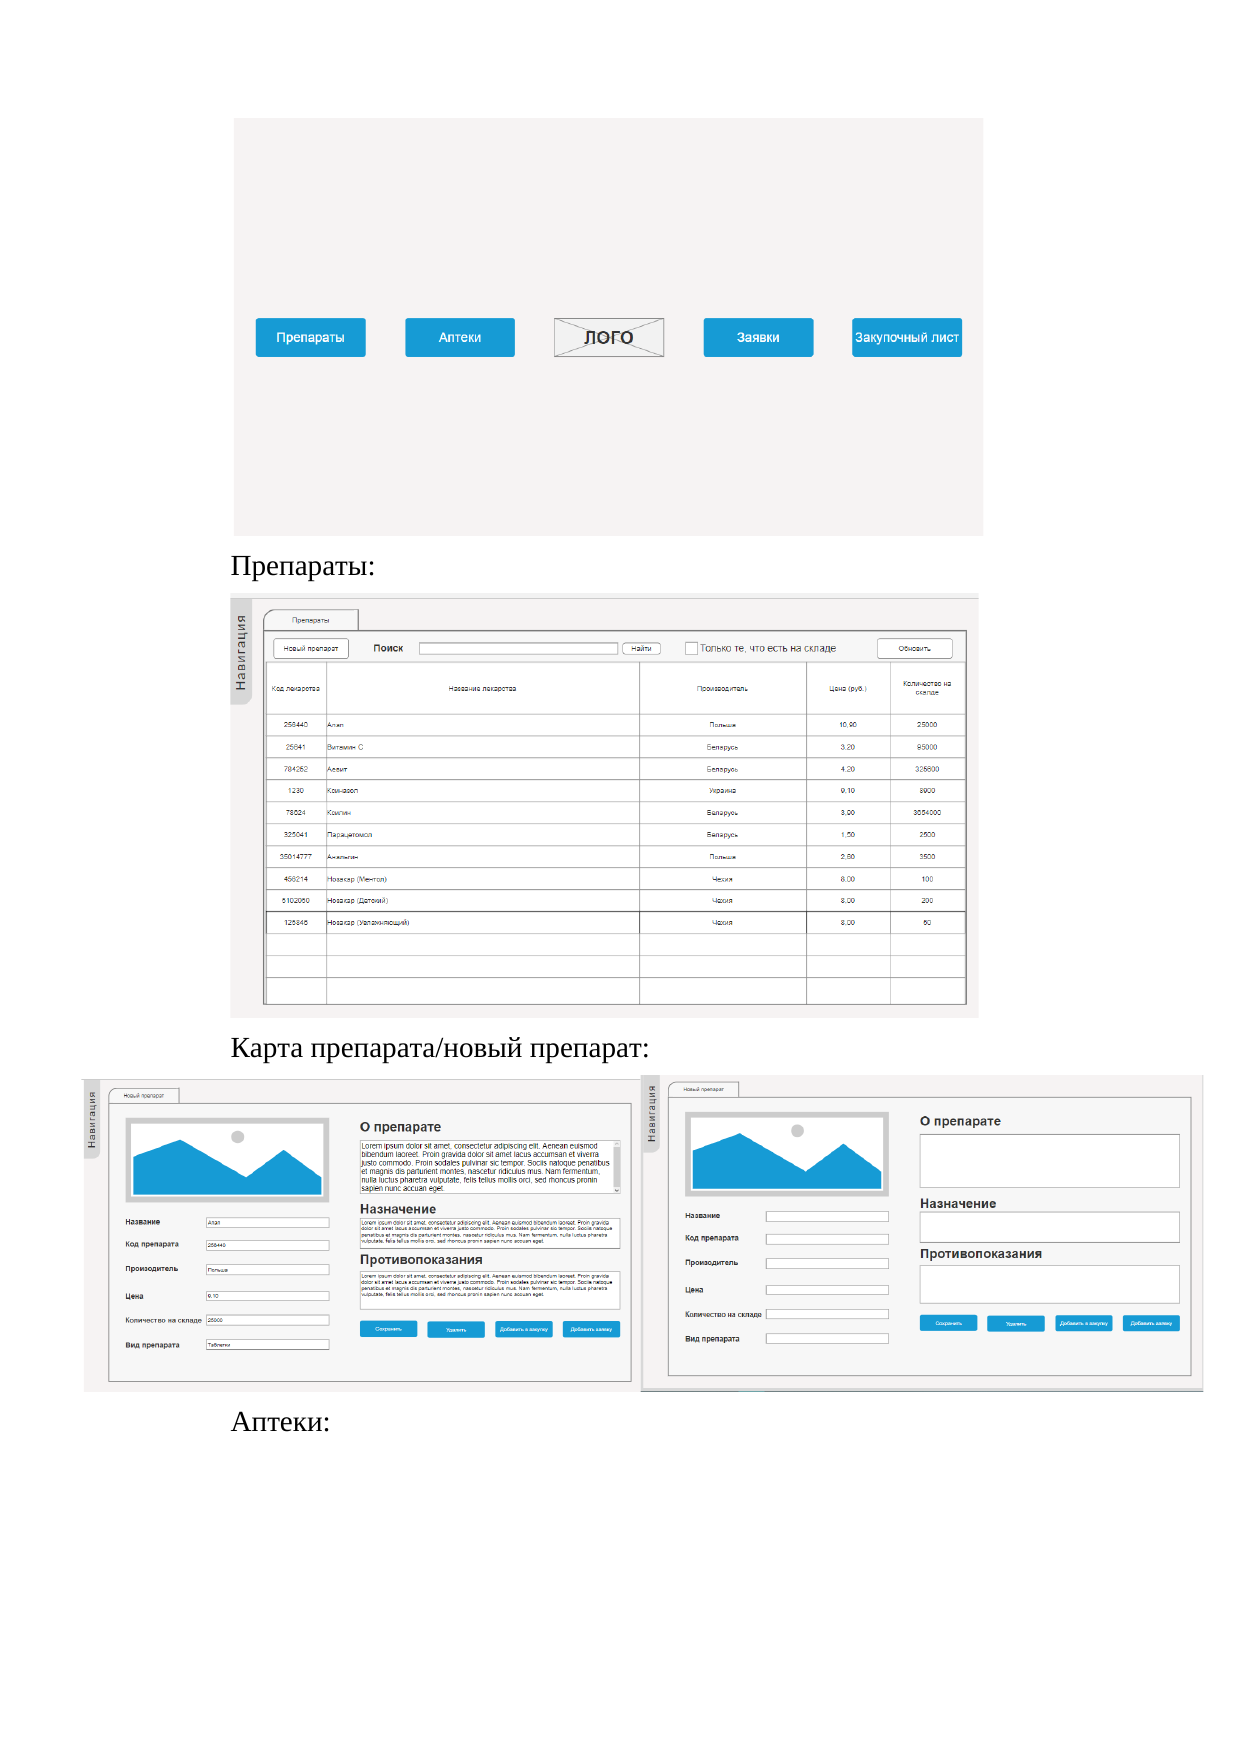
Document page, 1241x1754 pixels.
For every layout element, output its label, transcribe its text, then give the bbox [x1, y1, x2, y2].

text Карта препарата/новый препарат: [177, 1030, 1226, 1063]
text Препараты: [177, 548, 1226, 581]
picture [230, 593, 979, 1018]
picture [81, 1075, 1204, 1392]
picture [230, 118, 984, 536]
text Аптеки: [177, 1404, 1226, 1438]
